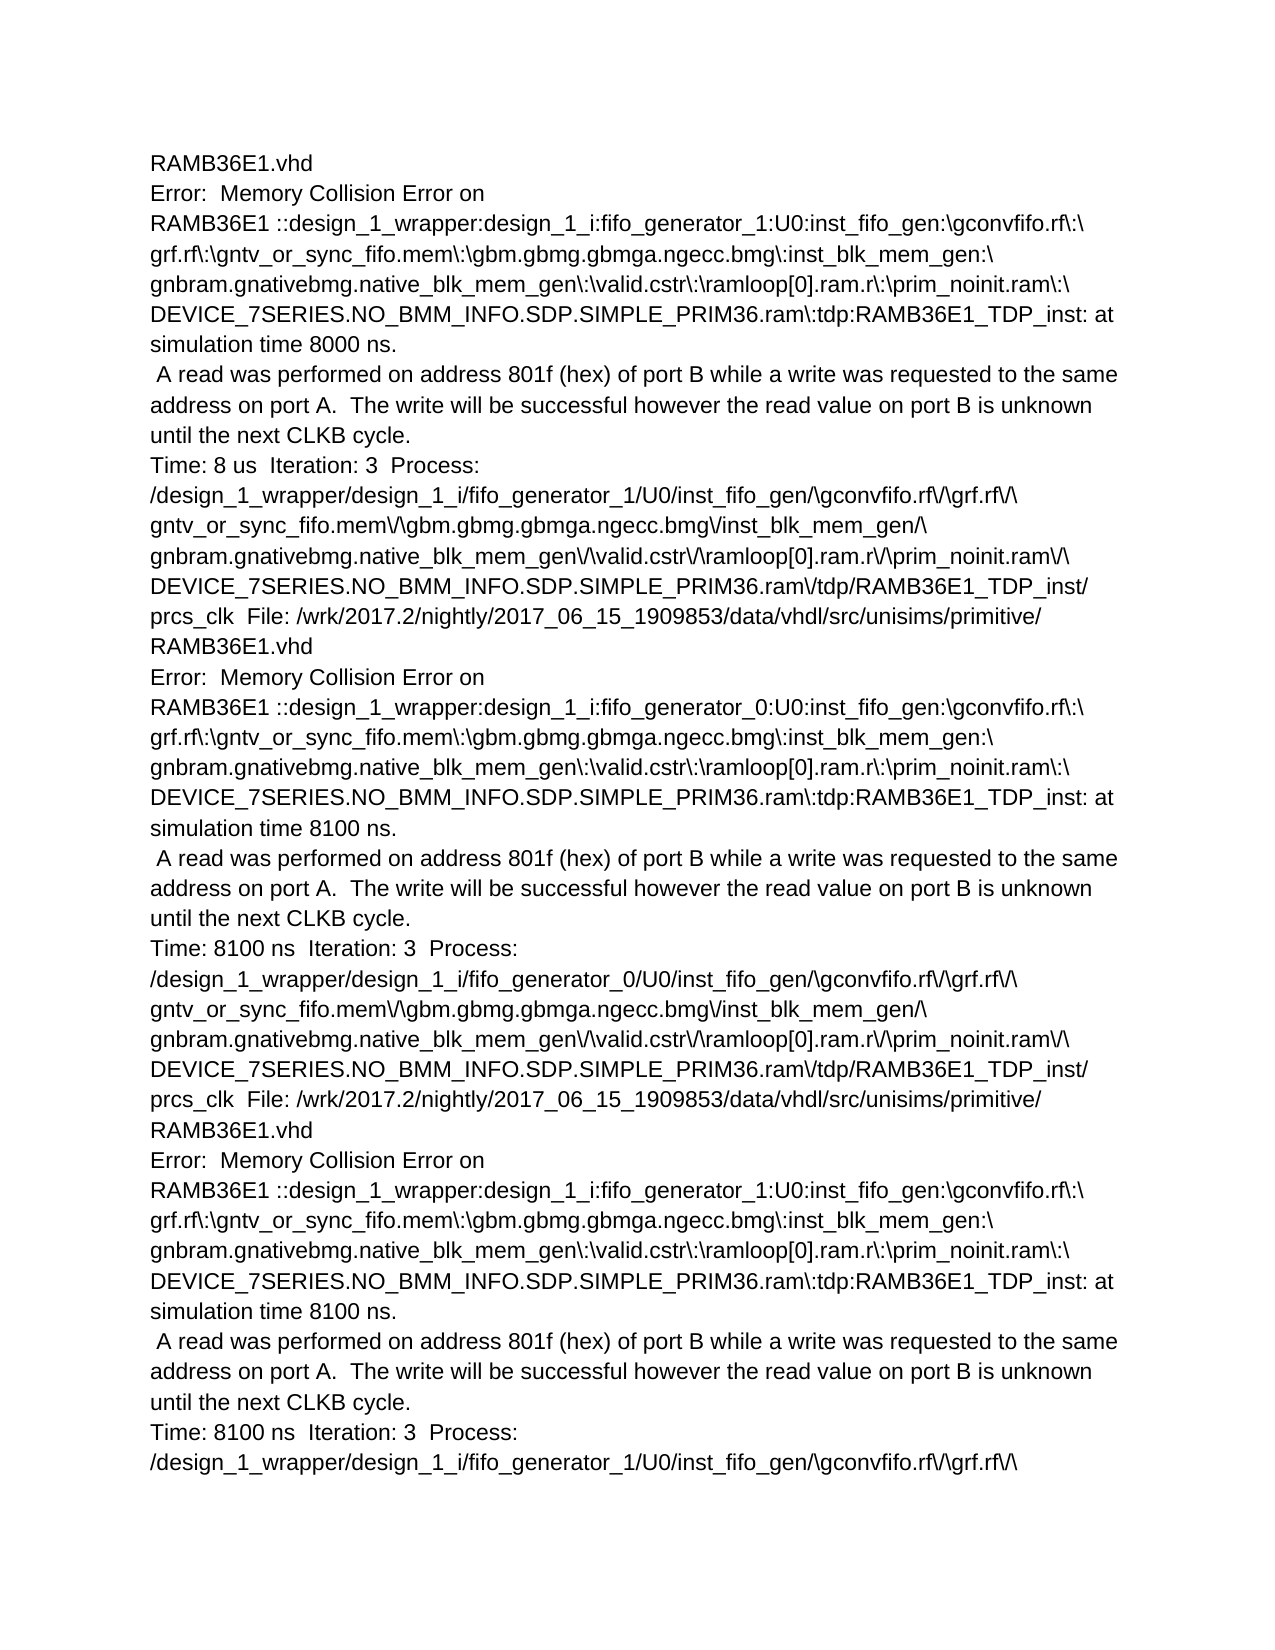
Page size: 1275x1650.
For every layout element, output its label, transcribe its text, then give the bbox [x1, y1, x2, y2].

text Error: Memory Collision Error on RAMB36E1 ::design_1_wrapper:design_1_i:fifo_generator_0:U0:inst_fifo_gen:\gconvfifo.rf\:\grf.rf\:\gntv_or_sync_fifo.mem\:\gbm.gbmg.gbmga.ngecc.bmg\:inst_blk_mem_gen:\gnbram.gnativebmg.native_blk_mem_gen\:\valid.cstr\:\ramloop[0].ram.r\:\prim_noinit.ram\:\DEVICE_7SERIES.NO_BMM_INFO.SDP.SIMPLE_PRIM36.ram\:tdp:RAMB36E1_TDP_inst: at simulation time 8100 ns. [150, 663, 1125, 841]
text Error: Memory Collision Error on RAMB36E1 ::design_1_wrapper:design_1_i:fifo_generator_1:U0:inst_fifo_gen:\gconvfifo.rf\:\grf.rf\:\gntv_or_sync_fifo.mem\:\gbm.gbmg.gbmga.ngecc.bmg\:inst_blk_mem_gen:\gnbram.gnativebmg.native_blk_mem_gen\:\valid.cstr\:\ramloop[0].ram.r\:\prim_noinit.ram\:\DEVICE_7SERIES.NO_BMM_INFO.SDP.SIMPLE_PRIM36.ram\:tdp:RAMB36E1_TDP_inst: at simulation time 8000 ns. [150, 180, 1125, 358]
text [150, 1419, 1125, 1475]
text Error: Memory Collision Error on RAMB36E1 ::design_1_wrapper:design_1_i:fifo_generator_1:U0:inst_fifo_gen:\gconvfifo.rf\:\grf.rf\:\gntv_or_sync_fifo.mem\:\gbm.gbmg.gbmga.ngecc.bmg\:inst_blk_mem_gen:\gnbram.gnativebmg.native_blk_mem_gen\:\valid.cstr\:\ramloop[0].ram.r\:\prim_noinit.ram\:\DEVICE_7SERIES.NO_BMM_INFO.SDP.SIMPLE_PRIM36.ram\:tdp:RAMB36E1_TDP_inst: at simulation time 8100 ns. [150, 1147, 1125, 1324]
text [150, 150, 1125, 176]
text Time: 8100 ns Iteration: 3 Process: /design_1_wrapper/design_1_i/fifo_generator_0/U0/inst_fifo_gen/\gconvfifo.rf\/\grf.rf\/\gntv_or_sync_fifo.mem\/\gbm.gbmg.gbmga.ngecc.bmg\/inst_blk_mem_gen/\gnbram.gnativebmg.native_blk_mem_gen\/\valid.cstr\/\ramloop[0].ram.r\/\prim_noinit.ram\/\DEVICE_7SERIES.NO_BMM_INFO.SDP.SIMPLE_PRIM36.ram\/tdp/RAMB36E1_TDP_inst/prcs_clk File: /wrk/2017.2/nightly/2017_06_15_1909853/data/vhdl/src/unisims/primitive/RAMB36E1.vhd [150, 935, 1125, 1143]
text Time: 8 us Iteration: 3 Process: /design_1_wrapper/design_1_i/fifo_generator_1/U0/inst_fifo_gen/\gconvfifo.rf\/\grf.rf\/\gntv_or_sync_fifo.mem\/\gbm.gbmg.gbmga.ngecc.bmg\/inst_blk_mem_gen/\gnbram.gnativebmg.native_blk_mem_gen\/\valid.cstr\/\ramloop[0].ram.r\/\prim_noinit.ram\/\DEVICE_7SERIES.NO_BMM_INFO.SDP.SIMPLE_PRIM36.ram\/tdp/RAMB36E1_TDP_inst/prcs_clk File: /wrk/2017.2/nightly/2017_06_15_1909853/data/vhdl/src/unisims/primitive/RAMB36E1.vhd [150, 452, 1125, 660]
